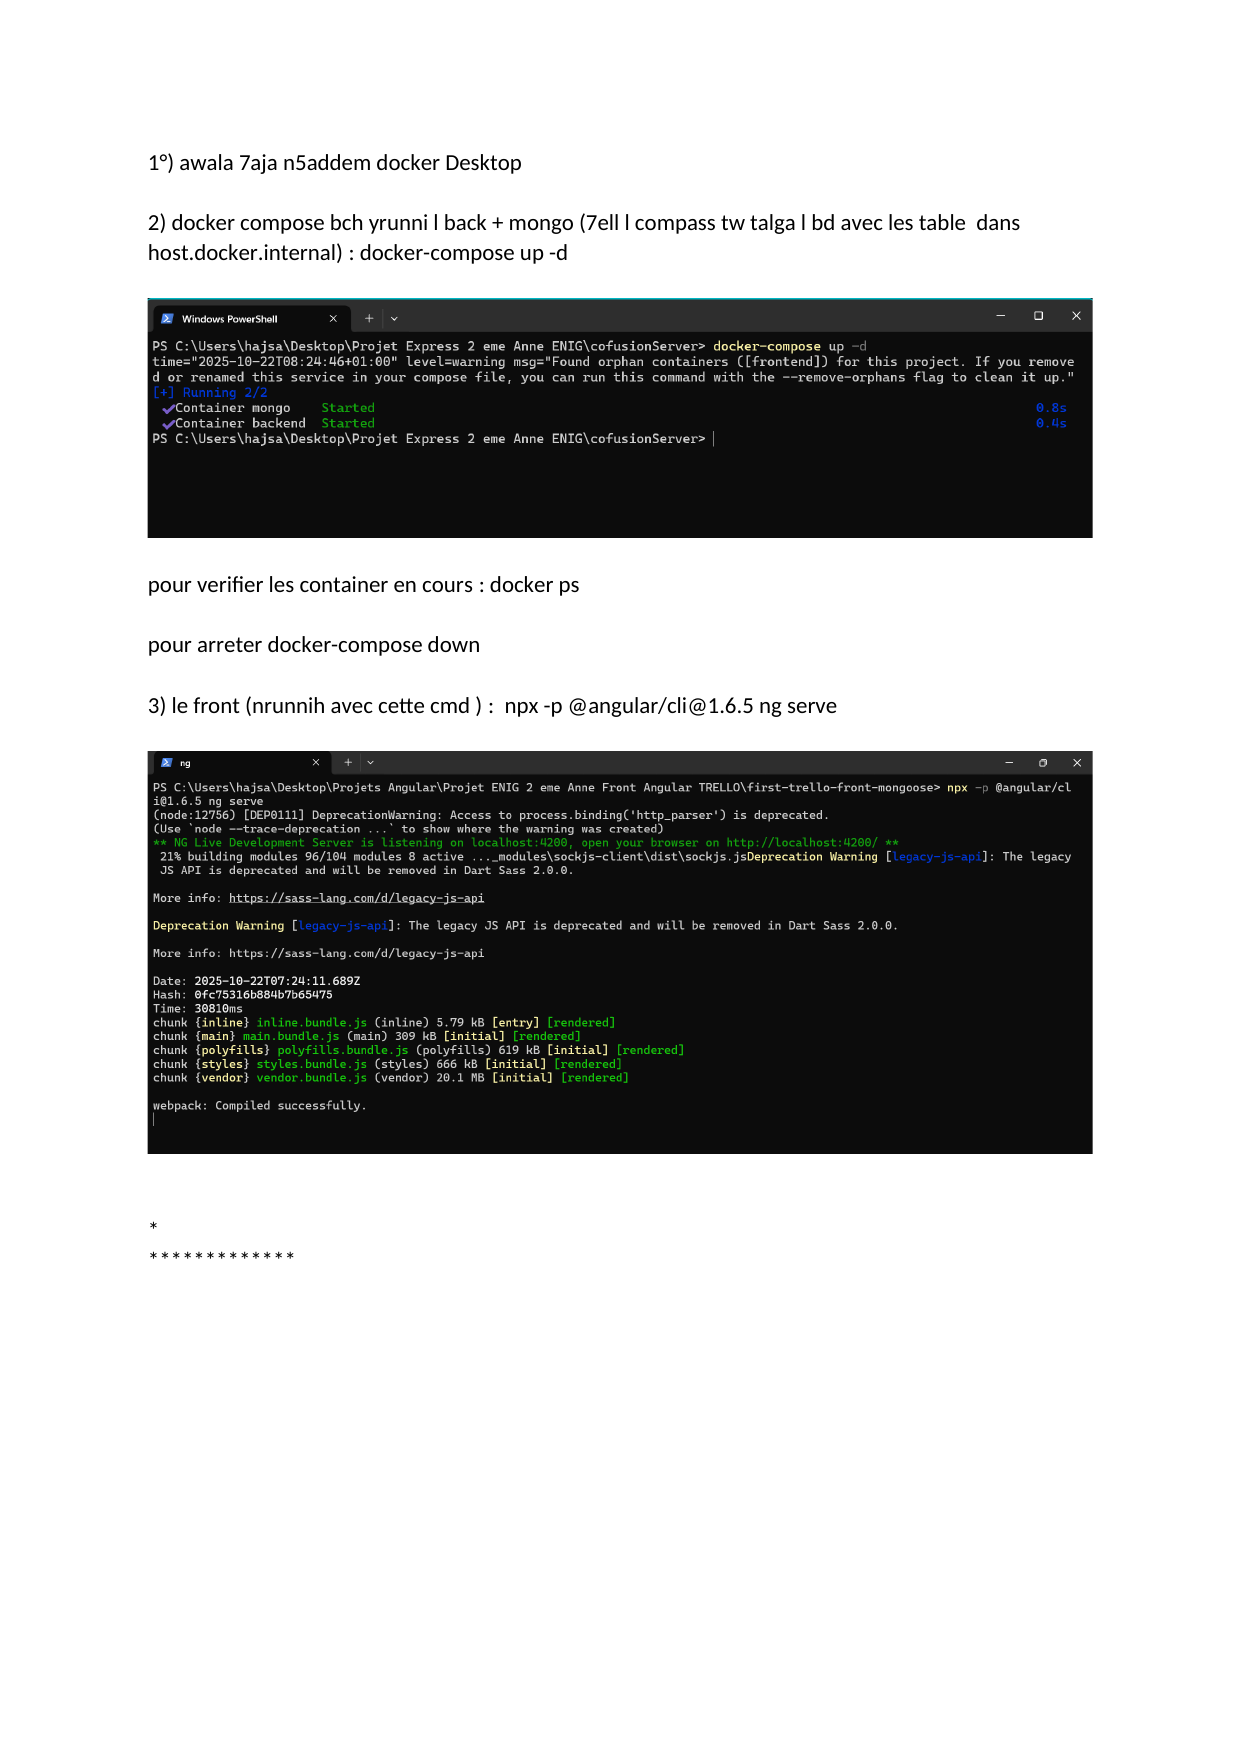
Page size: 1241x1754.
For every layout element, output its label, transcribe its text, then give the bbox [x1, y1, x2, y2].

picture [147, 298, 1093, 538]
picture [147, 751, 1093, 1154]
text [148, 1154, 1093, 1576]
